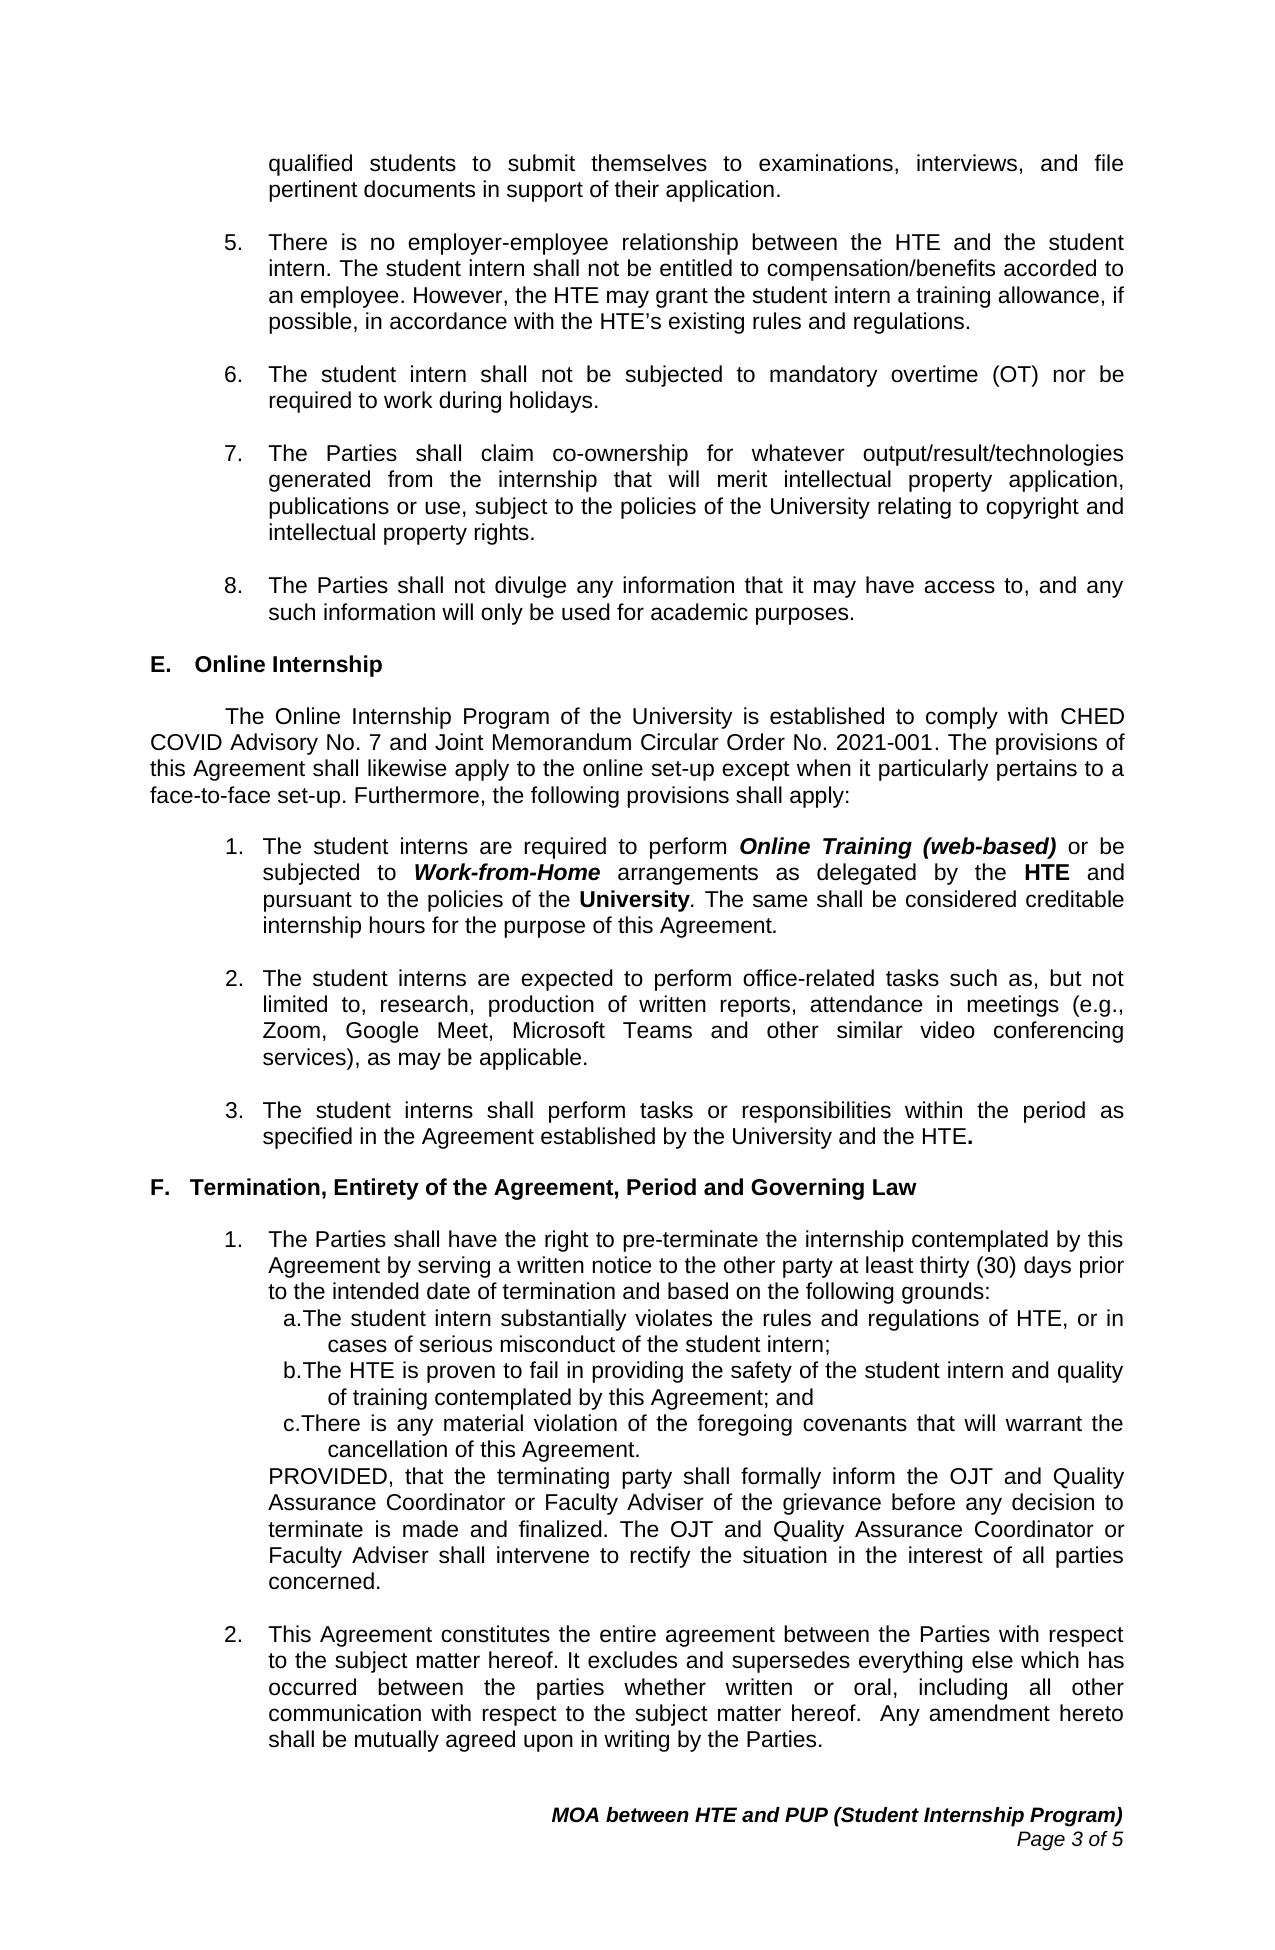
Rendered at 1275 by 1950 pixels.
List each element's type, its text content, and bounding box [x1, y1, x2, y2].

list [224, 150, 1125, 203]
list The Parties shall have the right to pre-terminate the internship contemplated by this Agreement by serving a written notice to the other party at least thirty (30) days prior to the intended date of termination and based on the following grounds: [224, 1226, 1125, 1305]
list The HTE is proven to fail in providing the safety of the student intern and quality of training contemplated by this Agreement; and [283, 1357, 1125, 1410]
list There is any material violation of the foregoing covenants that will warrant the cancellation of this Agreement. [283, 1410, 1125, 1463]
list Online Internship [150, 651, 1125, 678]
list The student interns are required to perform Online Training (web-based) or be subjected to Work-from-Home arrangements as delegated by the HTE and pursuant to the policies of the University. The same shall be considered creditable internship hours for the purpose of this Agreement. [225, 833, 1125, 938]
text F. Termination, Entirety of the Agreement, Period and Governing Law [150, 1174, 1125, 1201]
text The Online Internship Program of the University is established to comply with CHED COVID Advisory No. 7 and Joint Memorandum Circular Order No. 2021-001. The provisions of this Agreement shall likewise apply to the online set-up except when it particularly pertains to a face-to-face set-up. Furthermore, the following provisions shall apply: [150, 703, 1125, 808]
list PROVIDED, that the terminating party shall formally inform the OJT and Quality Assurance Coordinator or Faculty Adviser of the grievance before any decision to terminate is made and finalized. The OJT and Quality Assurance Coordinator or Faculty Adviser shall intervene to rectify the situation in the interest of all parties concerned. [268, 1463, 1125, 1594]
list The student interns are expected to perform office-related tasks such as, but not limited to, research, production of written reports, attendance in meetings (e.g., Zoom, Google Meet, Microsoft Teams and other similar video conferencing services), as may be applicable. [225, 965, 1125, 1070]
list The Parties shall claim co-ownership for whatever output/result/technologies generated from the internship that will merit intellectual property application, publications or use, subject to the policies of the University relating to copyright and intellectual property rights. [224, 440, 1125, 546]
list This Agreement constitutes the entire agreement between the Parties with respect to the subject matter hereof. It excludes and supersedes everything else which has occurred between the parties whether written or oral, including all other communication with respect to the subject matter hereof. Any amendment hereto shall be mutually agreed upon in writing by the Parties. [224, 1621, 1125, 1753]
list The Parties shall not divulge any information that it may have access to, and any such information will only be used for academic purposes. [224, 572, 1125, 625]
list There is no employer-employee relationship between the HTE and the student intern. The student intern shall not be entitled to compensation/benefits accorded to an employee. However, the HTE may grant the student intern a training allowance, if possible, in accordance with the HTE’s existing rules and regulations. [224, 229, 1125, 334]
list The student intern substantially violates the rules and regulations of HTE, or in cases of serious misconduct of the student intern; [283, 1305, 1125, 1357]
list The student interns shall perform tasks or responsibilities within the period as specified in the Agreement established by the University and the HTE. [225, 1097, 1125, 1149]
list The student intern shall not be subjected to mandatory overtime (OT) nor be required to work during holidays. [224, 361, 1125, 413]
